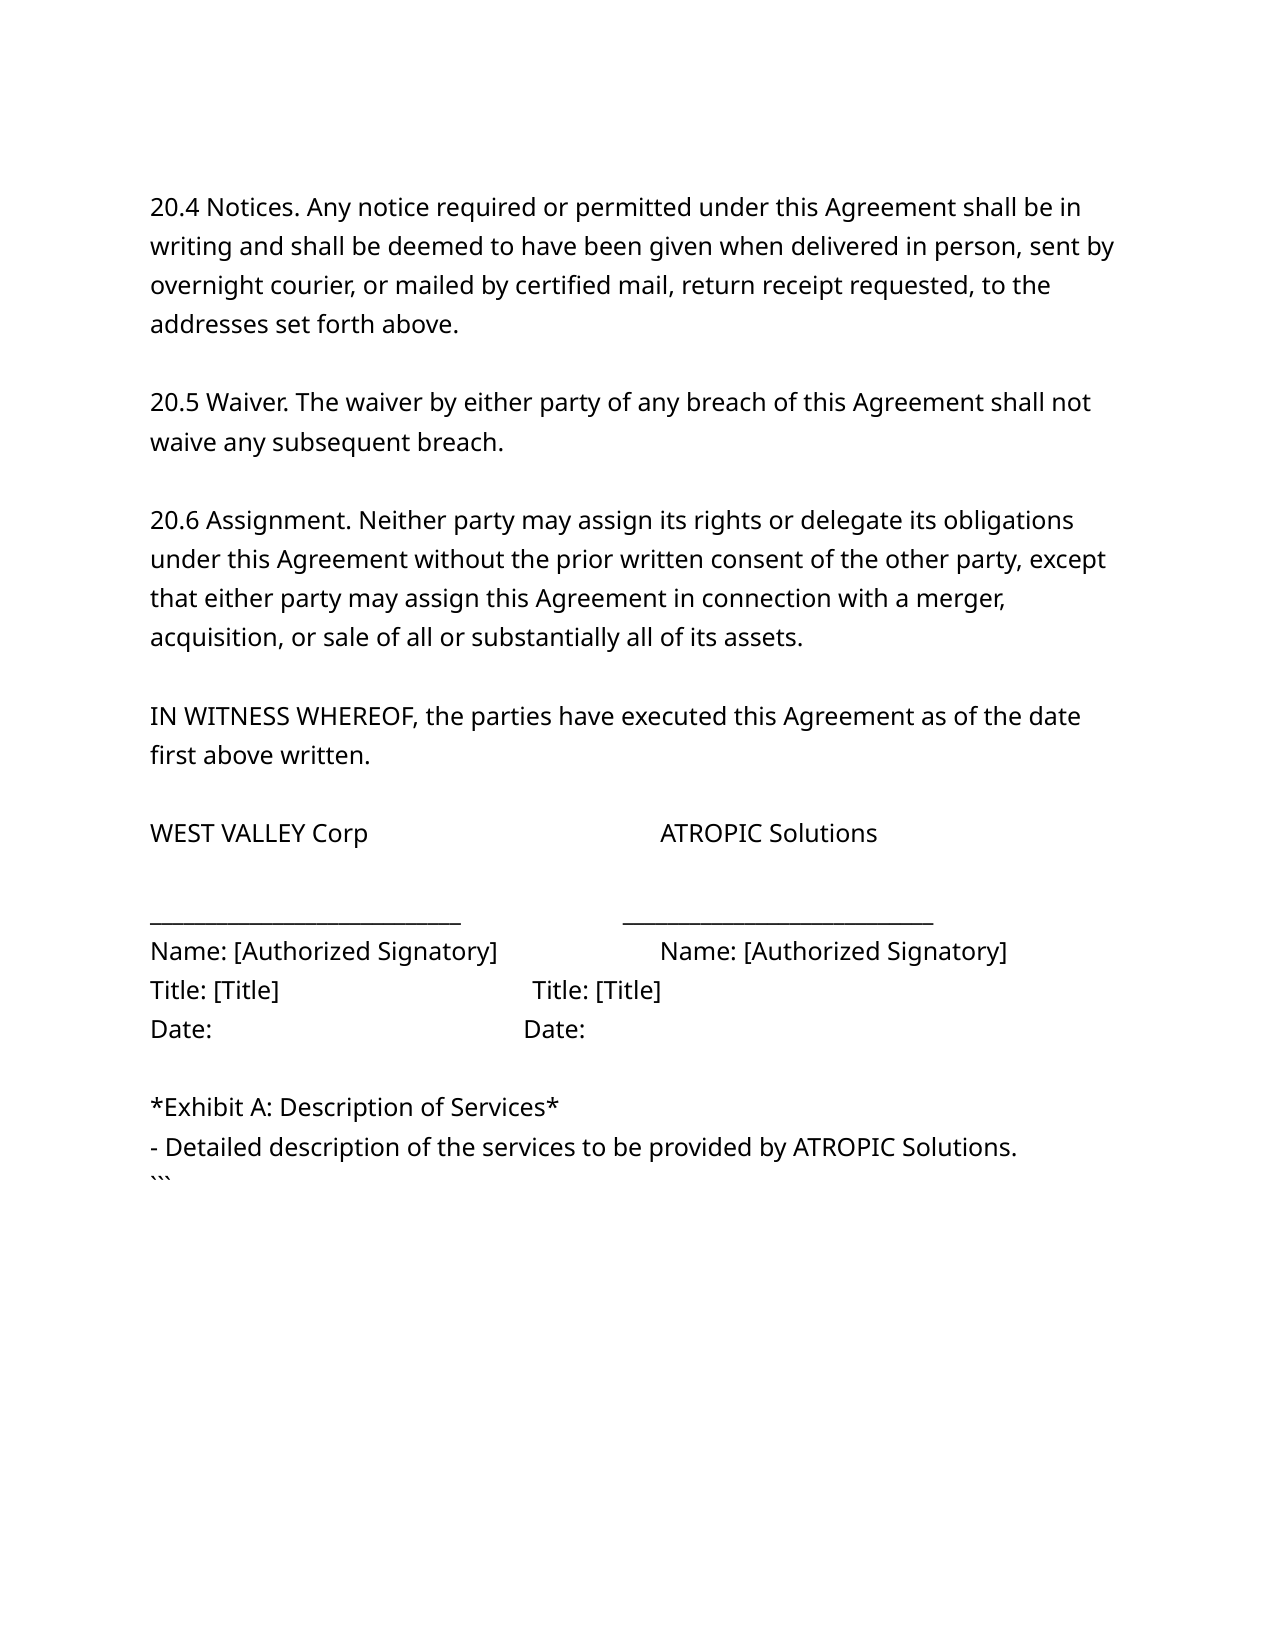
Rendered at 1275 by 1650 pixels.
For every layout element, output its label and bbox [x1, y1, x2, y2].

text [150, 150, 1125, 1202]
